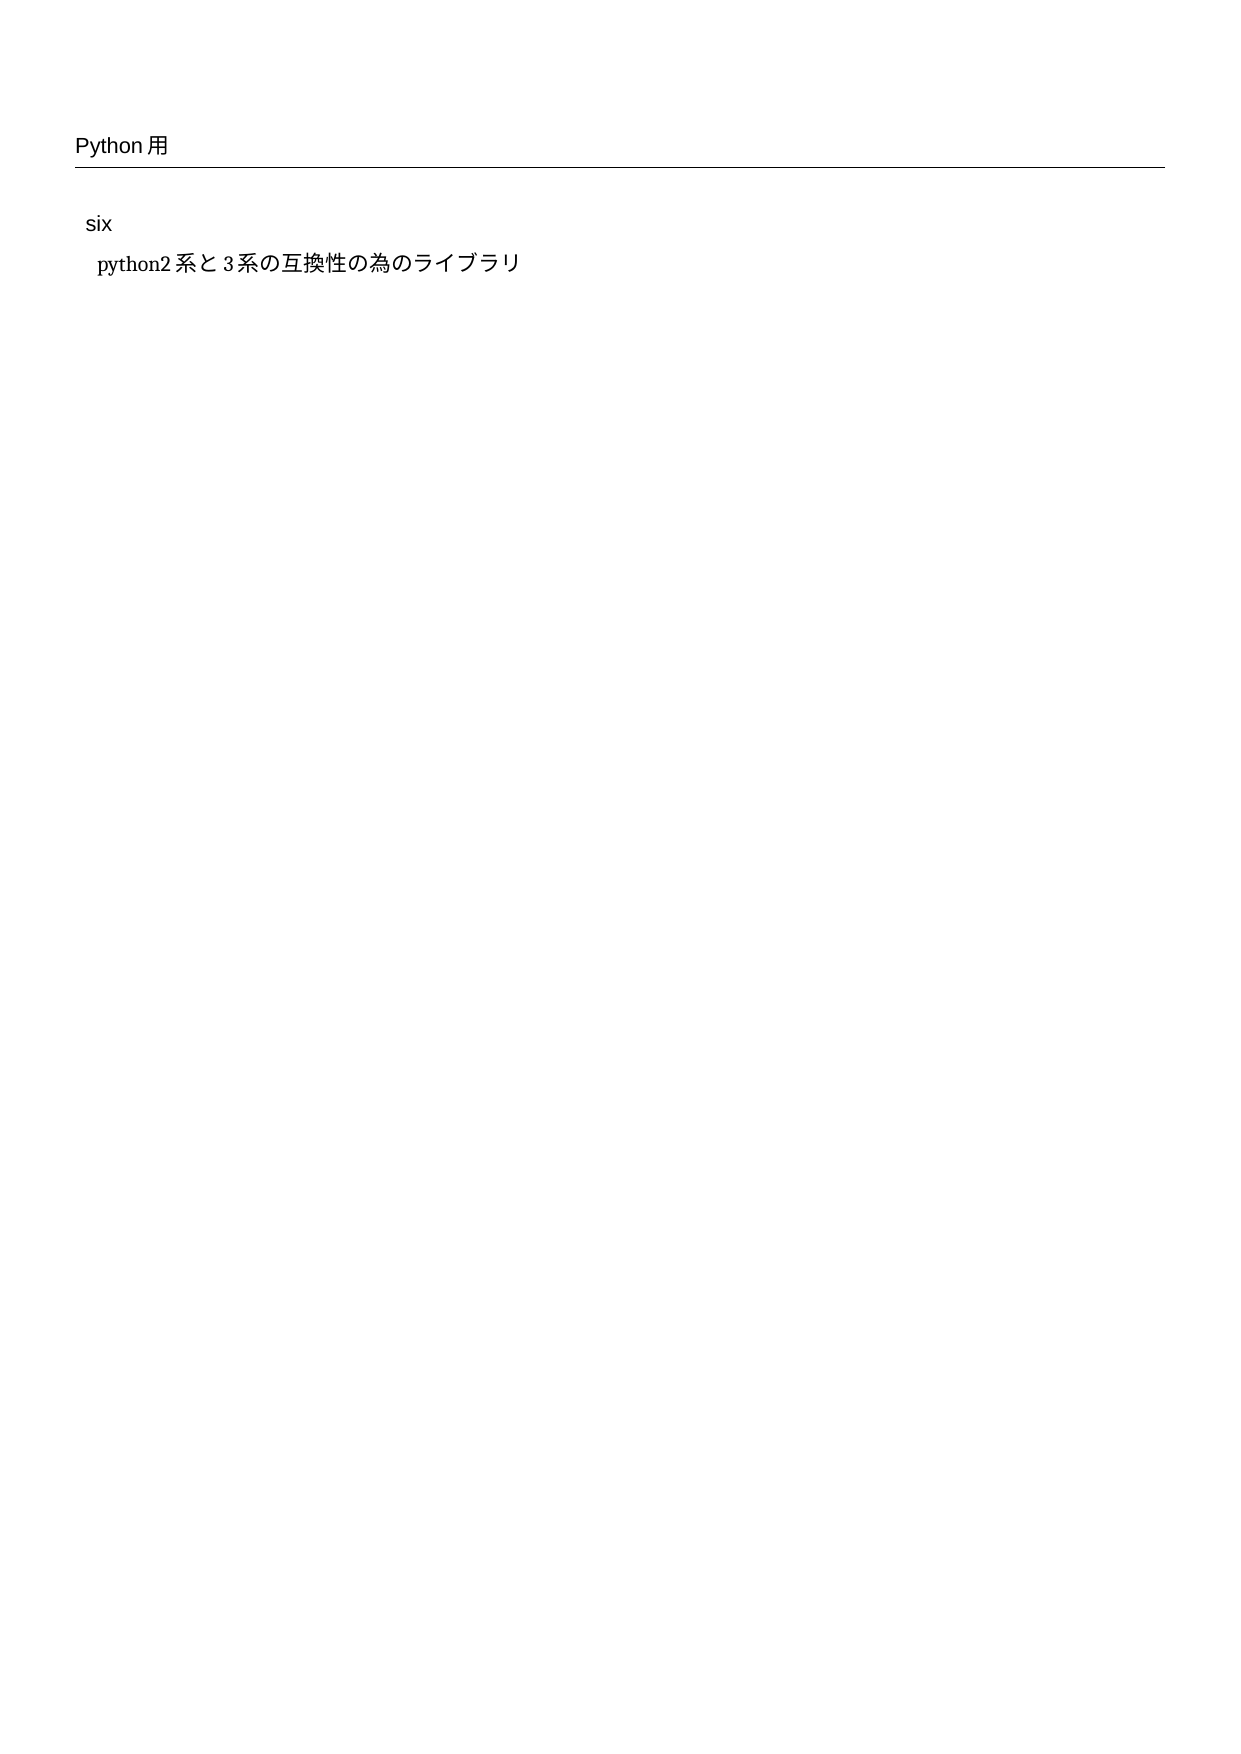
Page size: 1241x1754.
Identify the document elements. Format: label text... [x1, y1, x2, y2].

text python2系と3系の互換性の為のライブラリ [97, 243, 1165, 280]
subtitle six [85, 205, 1155, 243]
subtitle Python用 [75, 127, 1165, 167]
